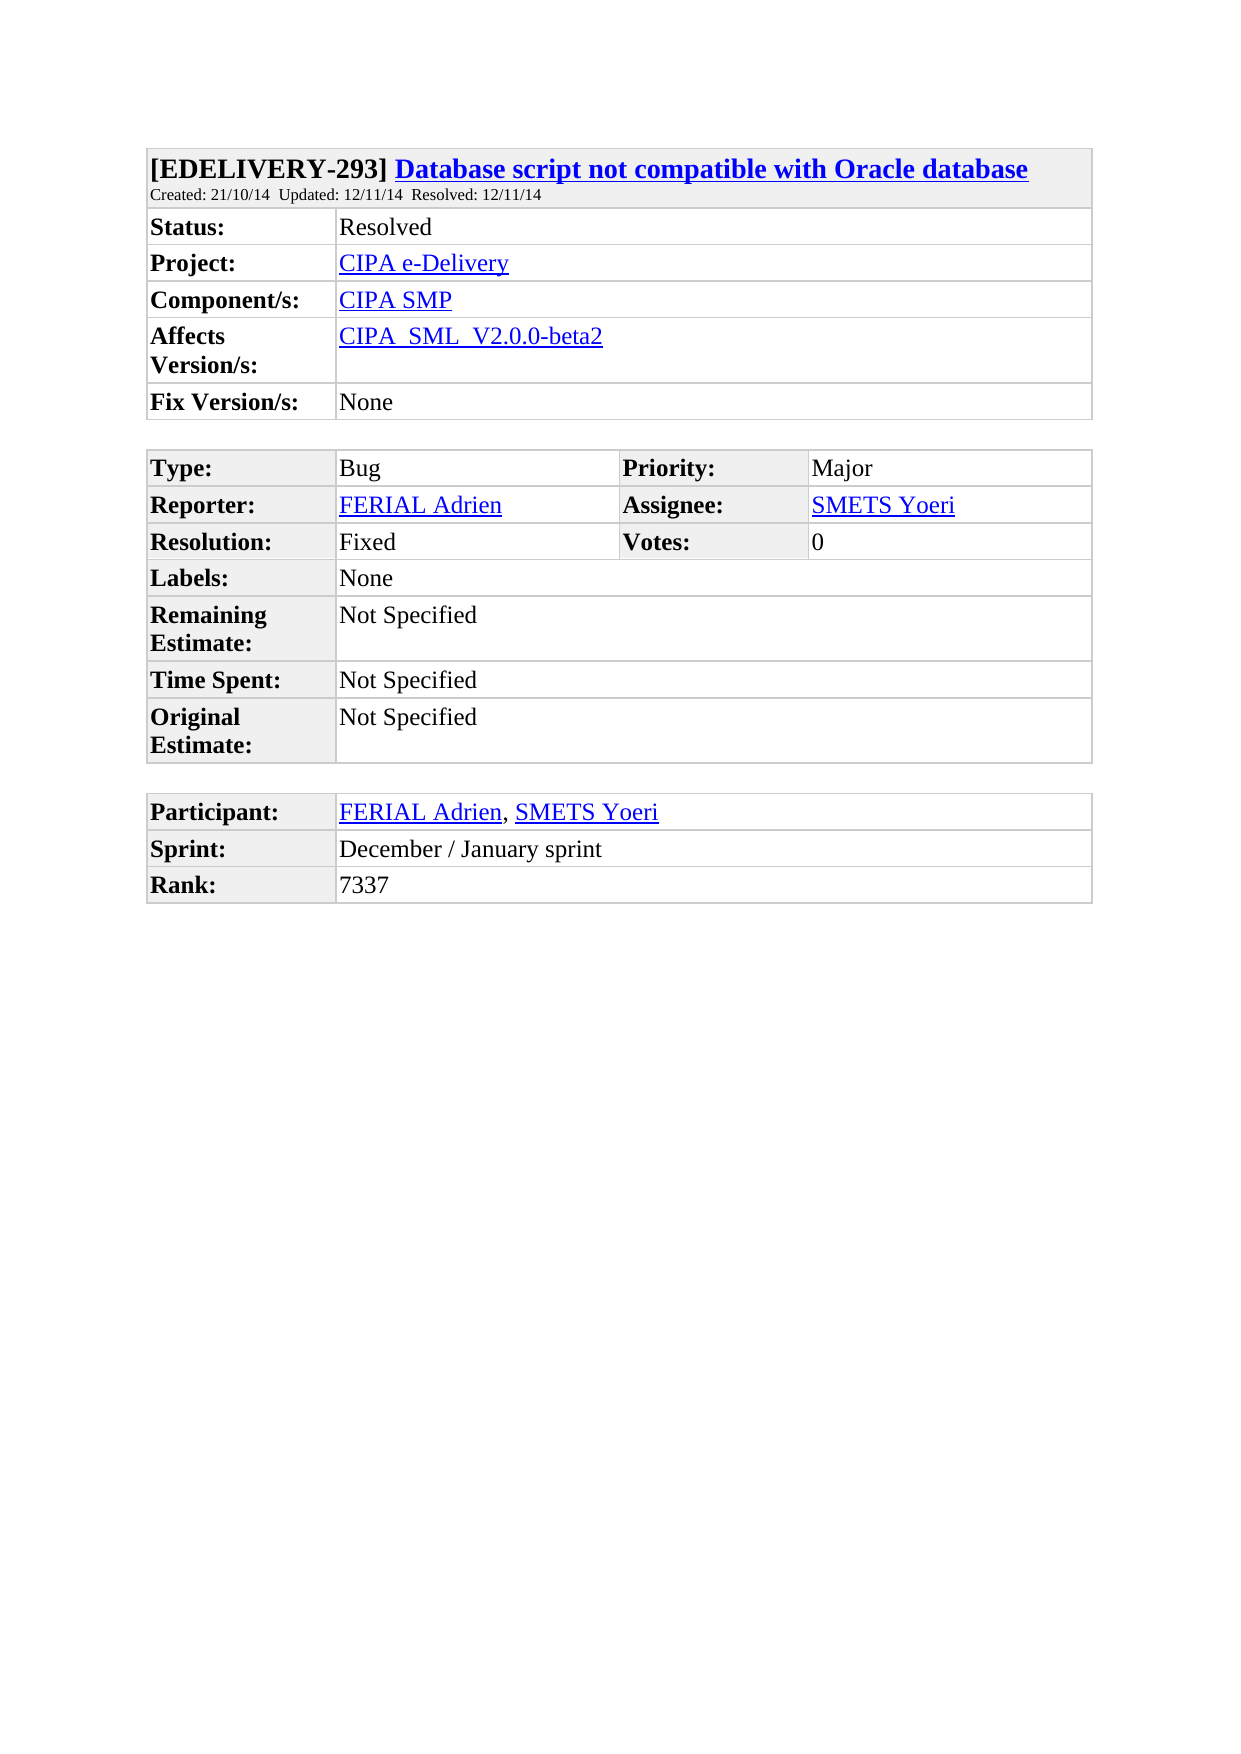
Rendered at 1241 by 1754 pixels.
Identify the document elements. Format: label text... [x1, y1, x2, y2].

table_cell Resolved [337, 209, 1091, 243]
table_cell CIPA SMP [337, 282, 1091, 317]
table_cell Time Spent: [148, 662, 335, 697]
table_cell Fix Version/s: [148, 384, 335, 418]
table_cell Sprint: [148, 831, 335, 866]
table_cell Remaining Estimate: [148, 597, 335, 660]
table_cell Not Specified [337, 597, 1091, 660]
table_cell Assignee: [620, 487, 808, 522]
table_cell 0 [809, 524, 1091, 558]
table_cell Resolution: [148, 524, 335, 558]
table_cell Labels: [148, 560, 335, 595]
table_header Participant: [148, 794, 335, 829]
table_header [EDELIVERY-293] Database script not compatible with Oracle database Created: 21/10/14 Updated: 12/11/14 Resolved: 12/11/14 [148, 149, 1091, 207]
table_header Type: [148, 451, 335, 485]
table_cell Component/s: [148, 282, 335, 317]
table_header Bug [337, 451, 619, 485]
table_cell Original Estimate: [148, 699, 335, 762]
table_cell SMETS Yoeri [809, 487, 1091, 522]
table_cell FERIAL Adrien [337, 487, 619, 522]
table_cell CIPA_SML_V2.0.0-beta2 [337, 318, 1091, 382]
table_cell Votes: [620, 524, 808, 558]
table_cell Status: [148, 209, 335, 243]
table_header FERIAL Adrien, SMETS Yoeri [337, 794, 1091, 829]
table_cell Not Specified [337, 662, 1091, 697]
table_cell None [337, 384, 1091, 418]
table_cell Affects Version/s: [148, 318, 335, 382]
table_header Major [809, 451, 1091, 485]
table_cell Reporter: [148, 487, 335, 522]
table_cell None [337, 560, 1091, 595]
table_cell Rank: [148, 867, 335, 902]
table_header Priority: [620, 451, 808, 485]
table_cell December / January sprint [337, 831, 1091, 866]
table_cell Project: [148, 245, 335, 280]
table_cell Fixed [337, 524, 619, 558]
table_cell Not Specified [337, 699, 1091, 762]
table_cell 7337 [337, 867, 1091, 902]
table_cell CIPA e-Delivery [337, 245, 1091, 280]
